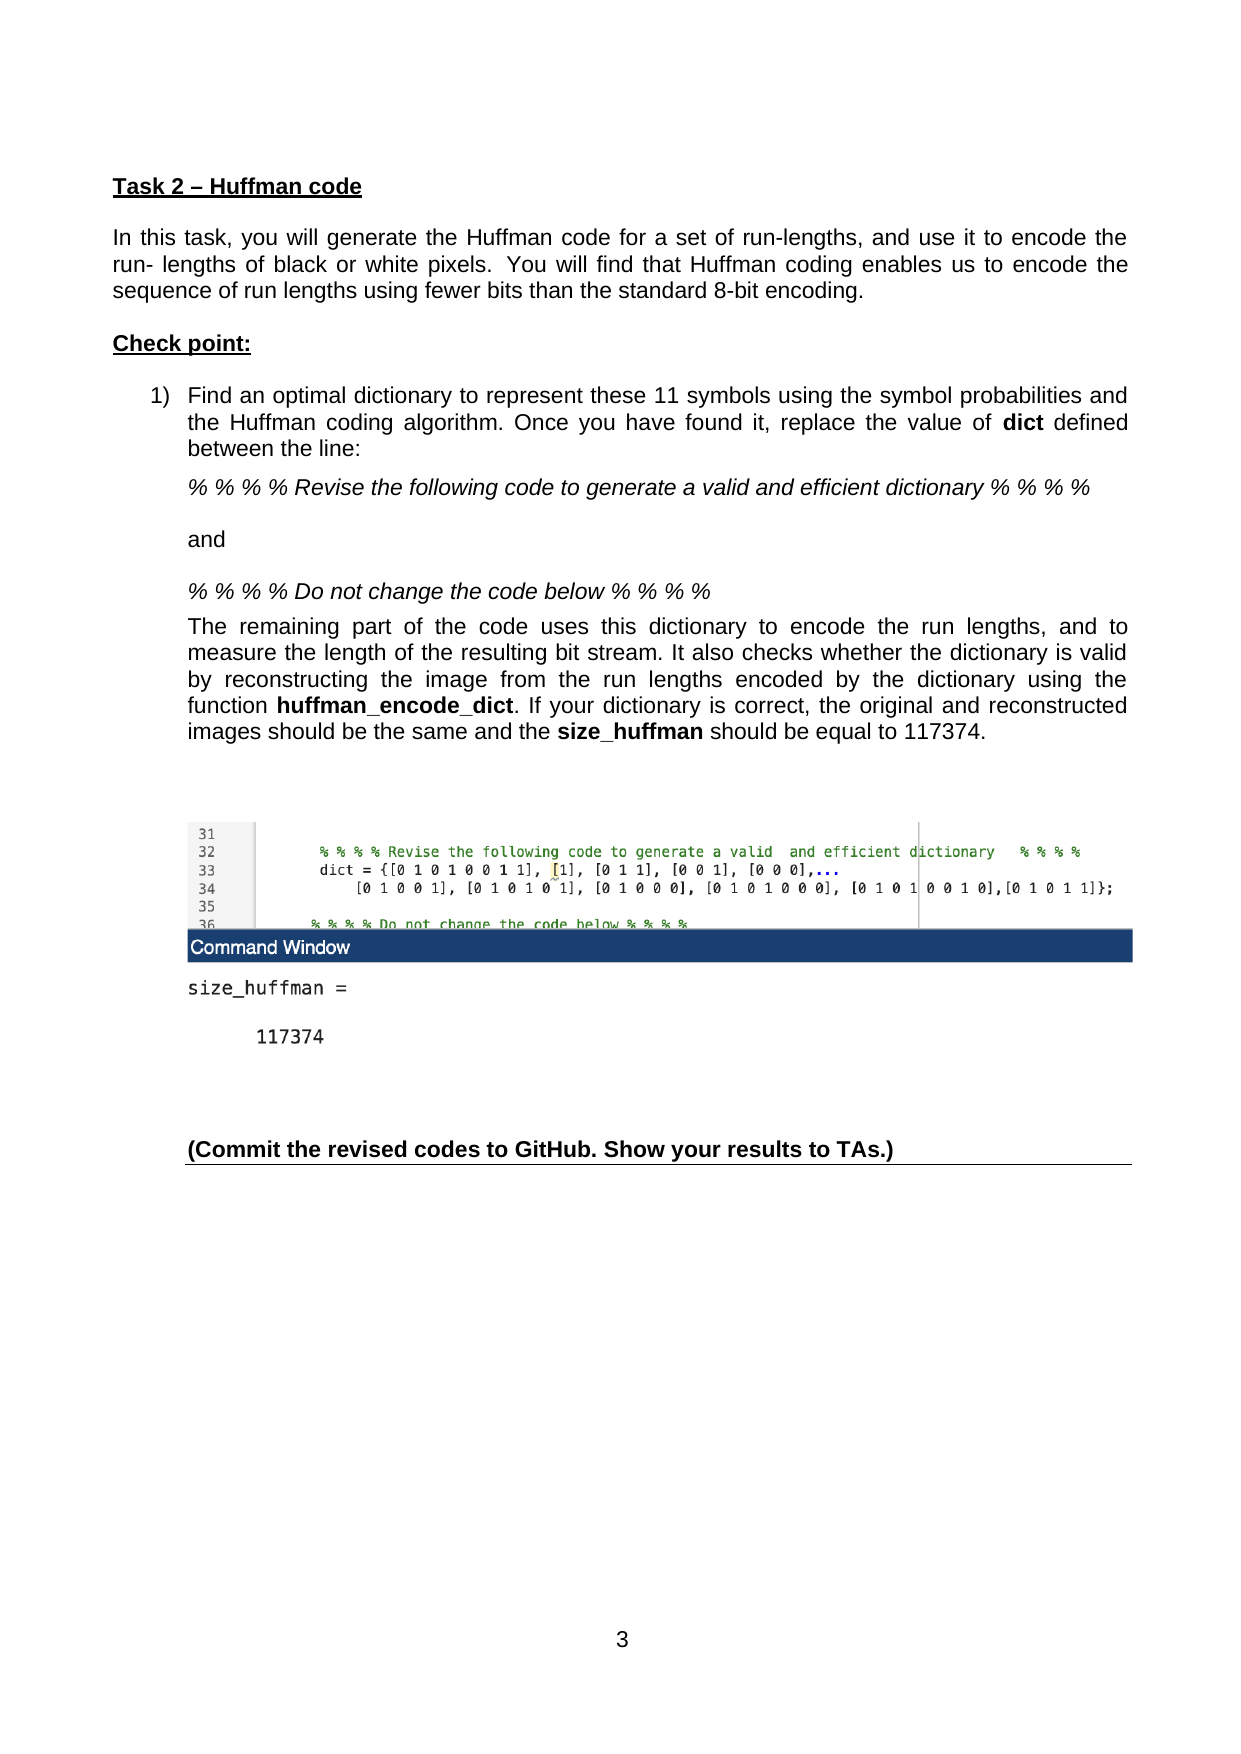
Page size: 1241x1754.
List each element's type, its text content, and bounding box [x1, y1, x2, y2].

picture [187, 822, 1133, 1054]
text % % % % Revise the following code to generate a valid and efficient dictionary % % % % [187, 474, 1142, 500]
text The remaining part of the code uses this dictionary to encode the run lengths, and to measure the length of the resulting bit stream. It also checks whether the dictionary is valid by reconstructing the image from the run lengths encoded by the dictionary using the function huffman_encode_dict. If your dictionary is correct, the original and reconstructed images should be the same and the size_huffman should be equal to 117374. [187, 613, 1128, 744]
text % % % % Do not change the code below % % % % [187, 578, 1142, 604]
subtitle Check point: [112, 330, 1142, 356]
list Find an optimal dictionary to represent these 11 symbols using the symbol probabilities and the Huffman coding algorithm. Once you have found it, replace the value of dict defined between the line: [150, 382, 1128, 461]
text In this task, you will generate the Huffman code for a set of run-lengths, and use it to encode the run- lengths of black or white pixels. You will find that Huffman coding enables us to encode the sequence of run lengths using fewer bits than the standard 8-bit encoding. [112, 224, 1128, 303]
subtitle Task 2 – Huffman code [112, 173, 1142, 199]
text and [187, 526, 1142, 552]
subtitle (Commit the revised codes to GitHub. Show your results to TAs.) [187, 1136, 1142, 1162]
